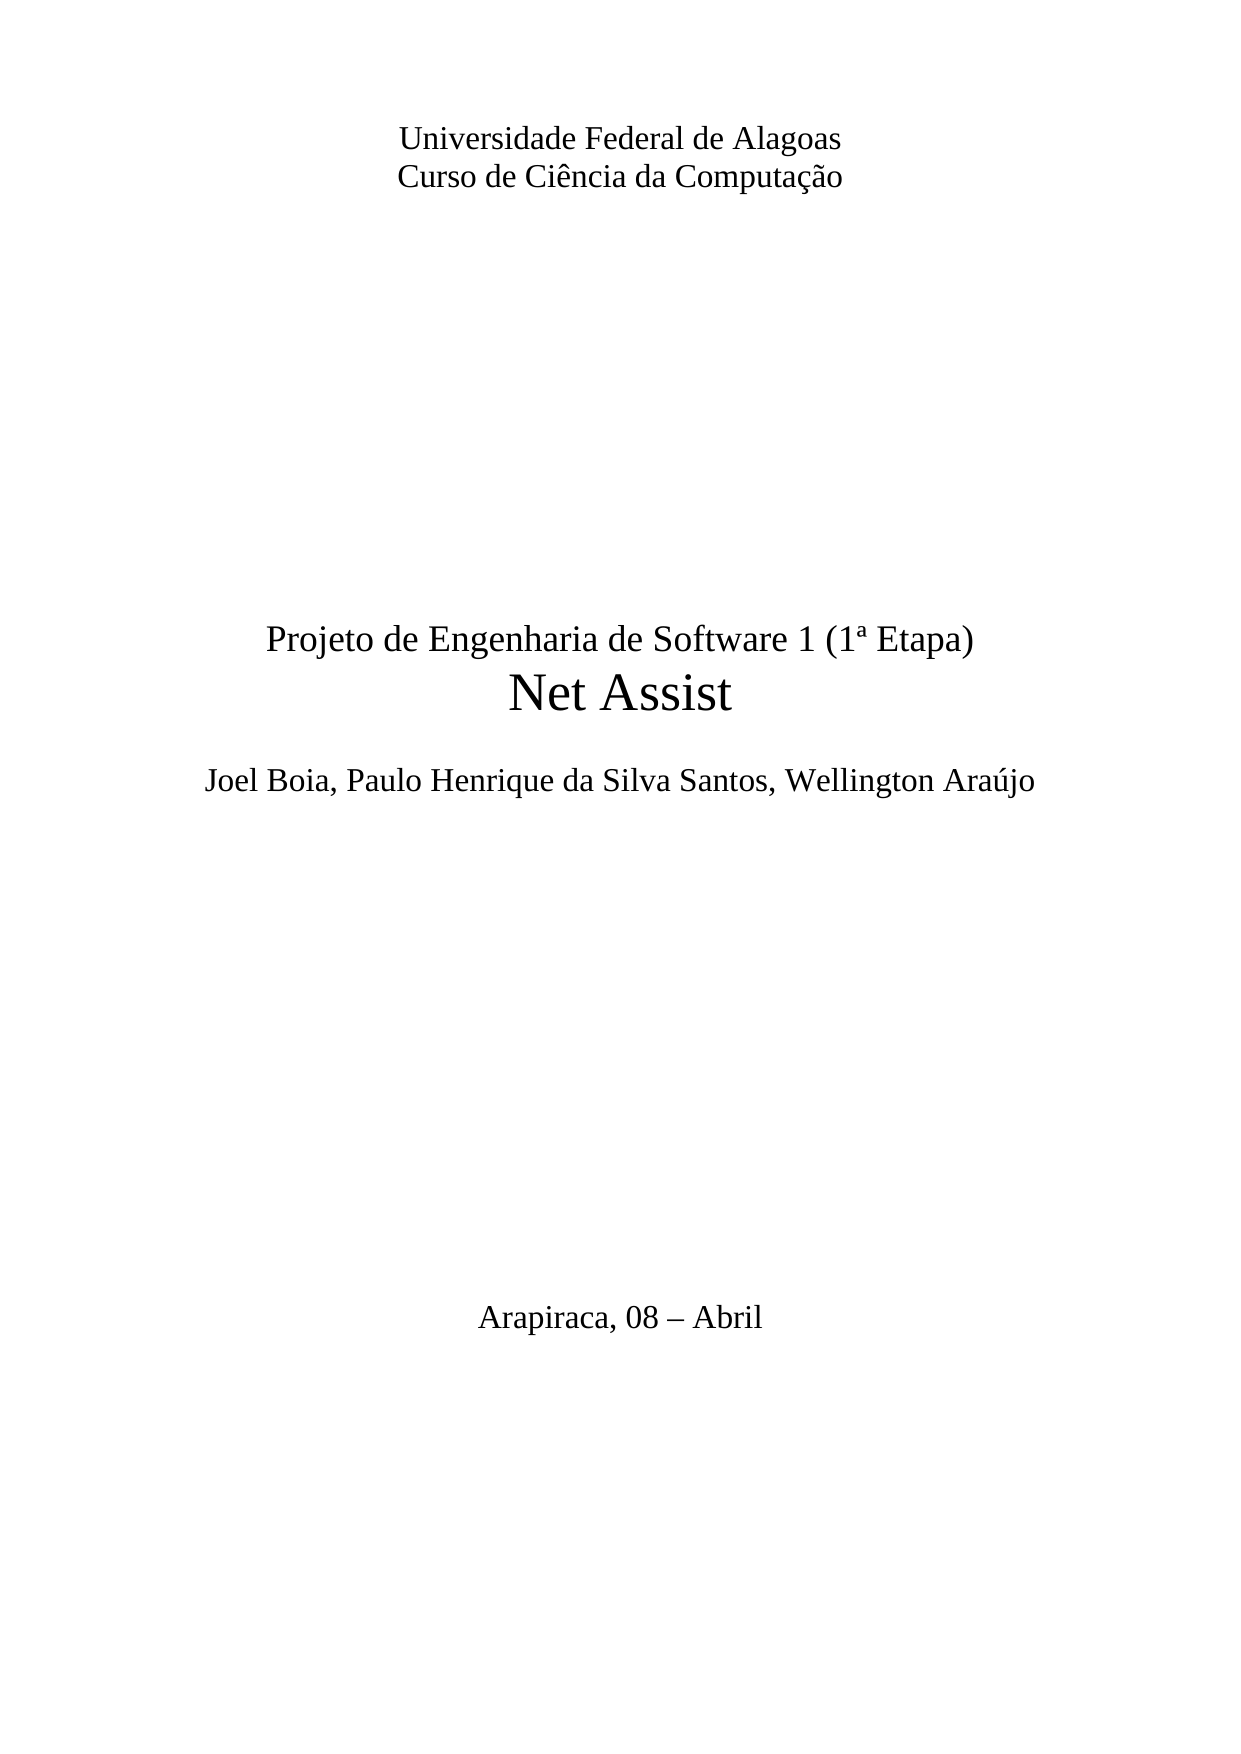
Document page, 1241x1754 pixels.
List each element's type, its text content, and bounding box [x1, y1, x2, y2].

text Arapiraca, 08 – Abril [118, 1297, 1122, 1335]
text Universidade Federal de Alagoas [118, 118, 1122, 156]
text Projeto de Engenharia de Software 1 (1ª Etapa) [118, 616, 1122, 659]
text Net Assist [118, 659, 1122, 722]
text Joel Boia, Paulo Henrique da Silva Santos, Wellington Araújo [118, 760, 1122, 798]
text Curso de Ciência da Computação [118, 156, 1122, 195]
